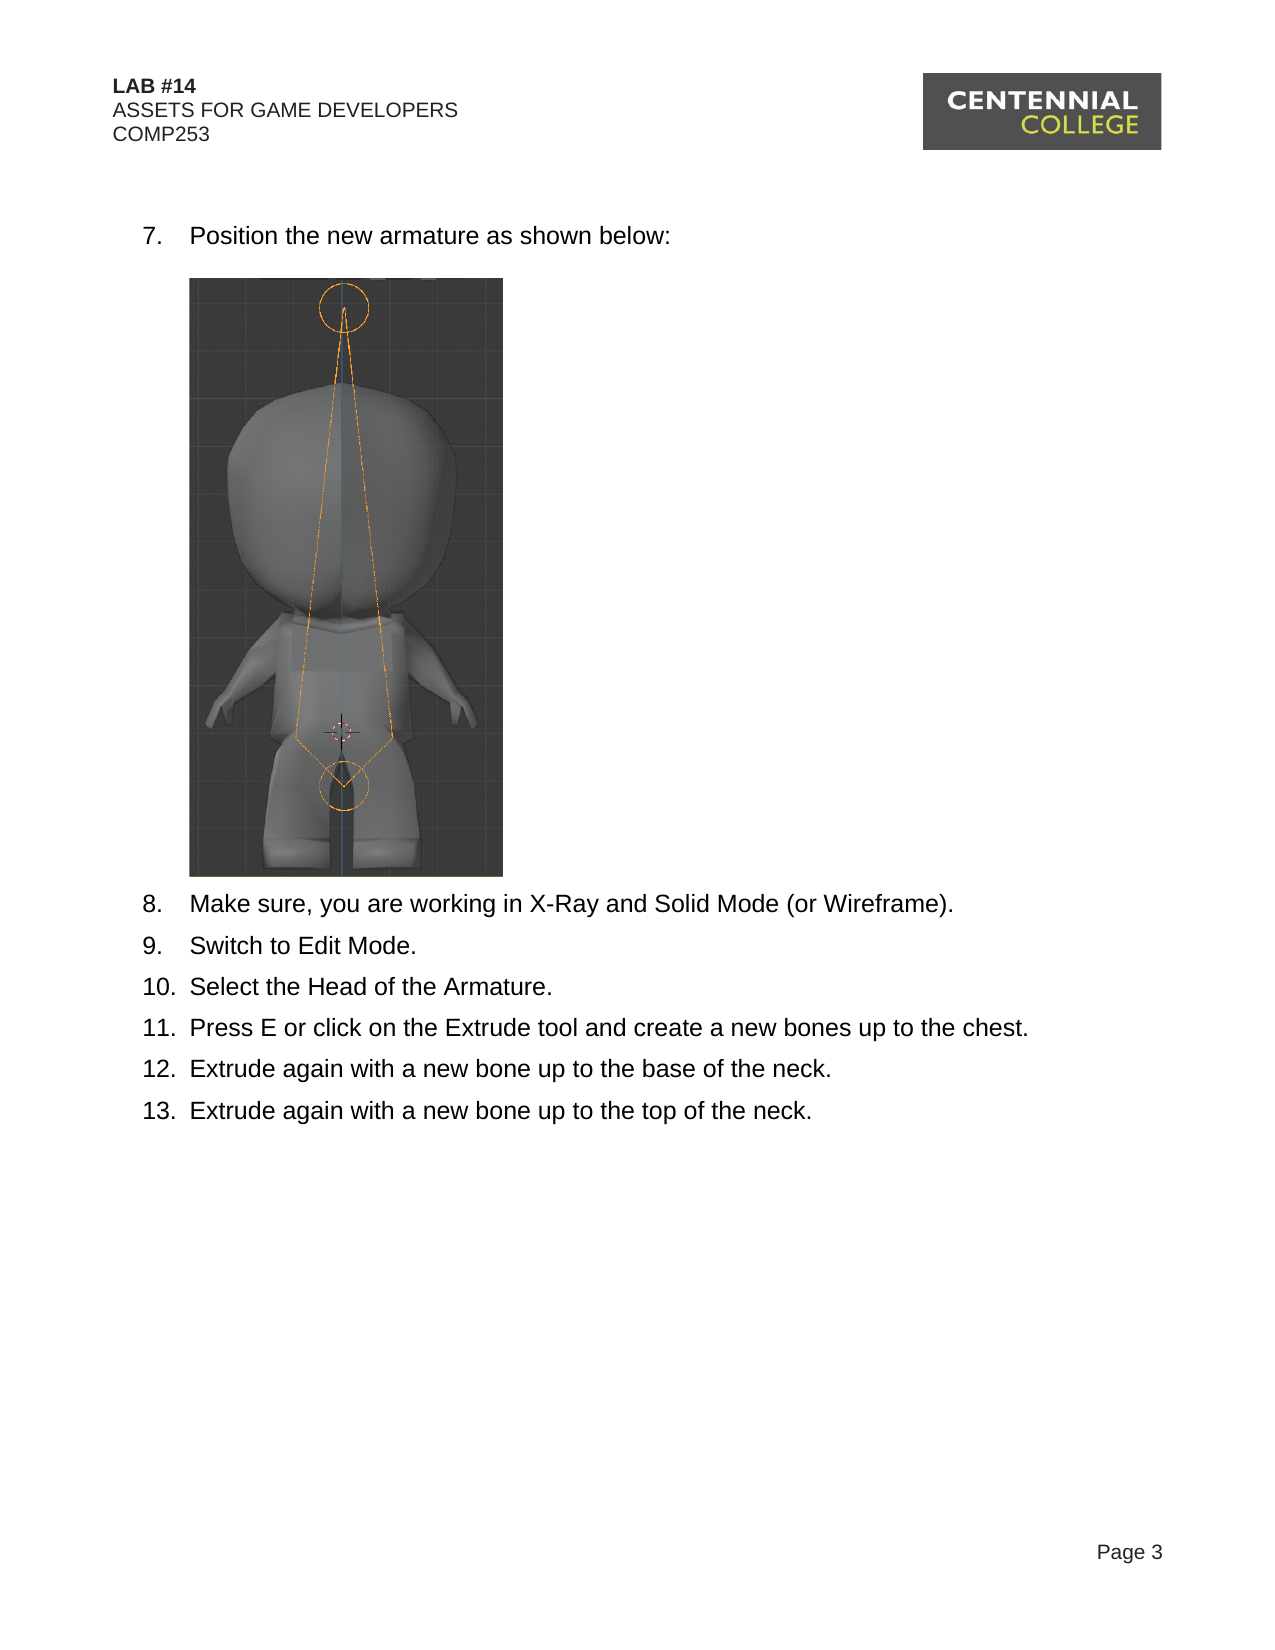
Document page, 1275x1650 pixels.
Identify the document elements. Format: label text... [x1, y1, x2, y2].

list Extrude again with a new bone up to the top of the neck. [142, 1096, 1162, 1124]
list Select the Head of the Armature. [142, 972, 1162, 1001]
picture [923, 73, 1162, 150]
list Make sure, you are working in X-Ray and Solid Mode (or Wireframe). [142, 889, 1162, 918]
list Press E or click on the Extrude tool and create a new bones up to the chest. [142, 1013, 1162, 1042]
list Extrude again with a new bone up to the base of the neck. [142, 1054, 1162, 1083]
picture [189, 278, 503, 877]
list Switch to Edit Mode. [142, 931, 1162, 959]
